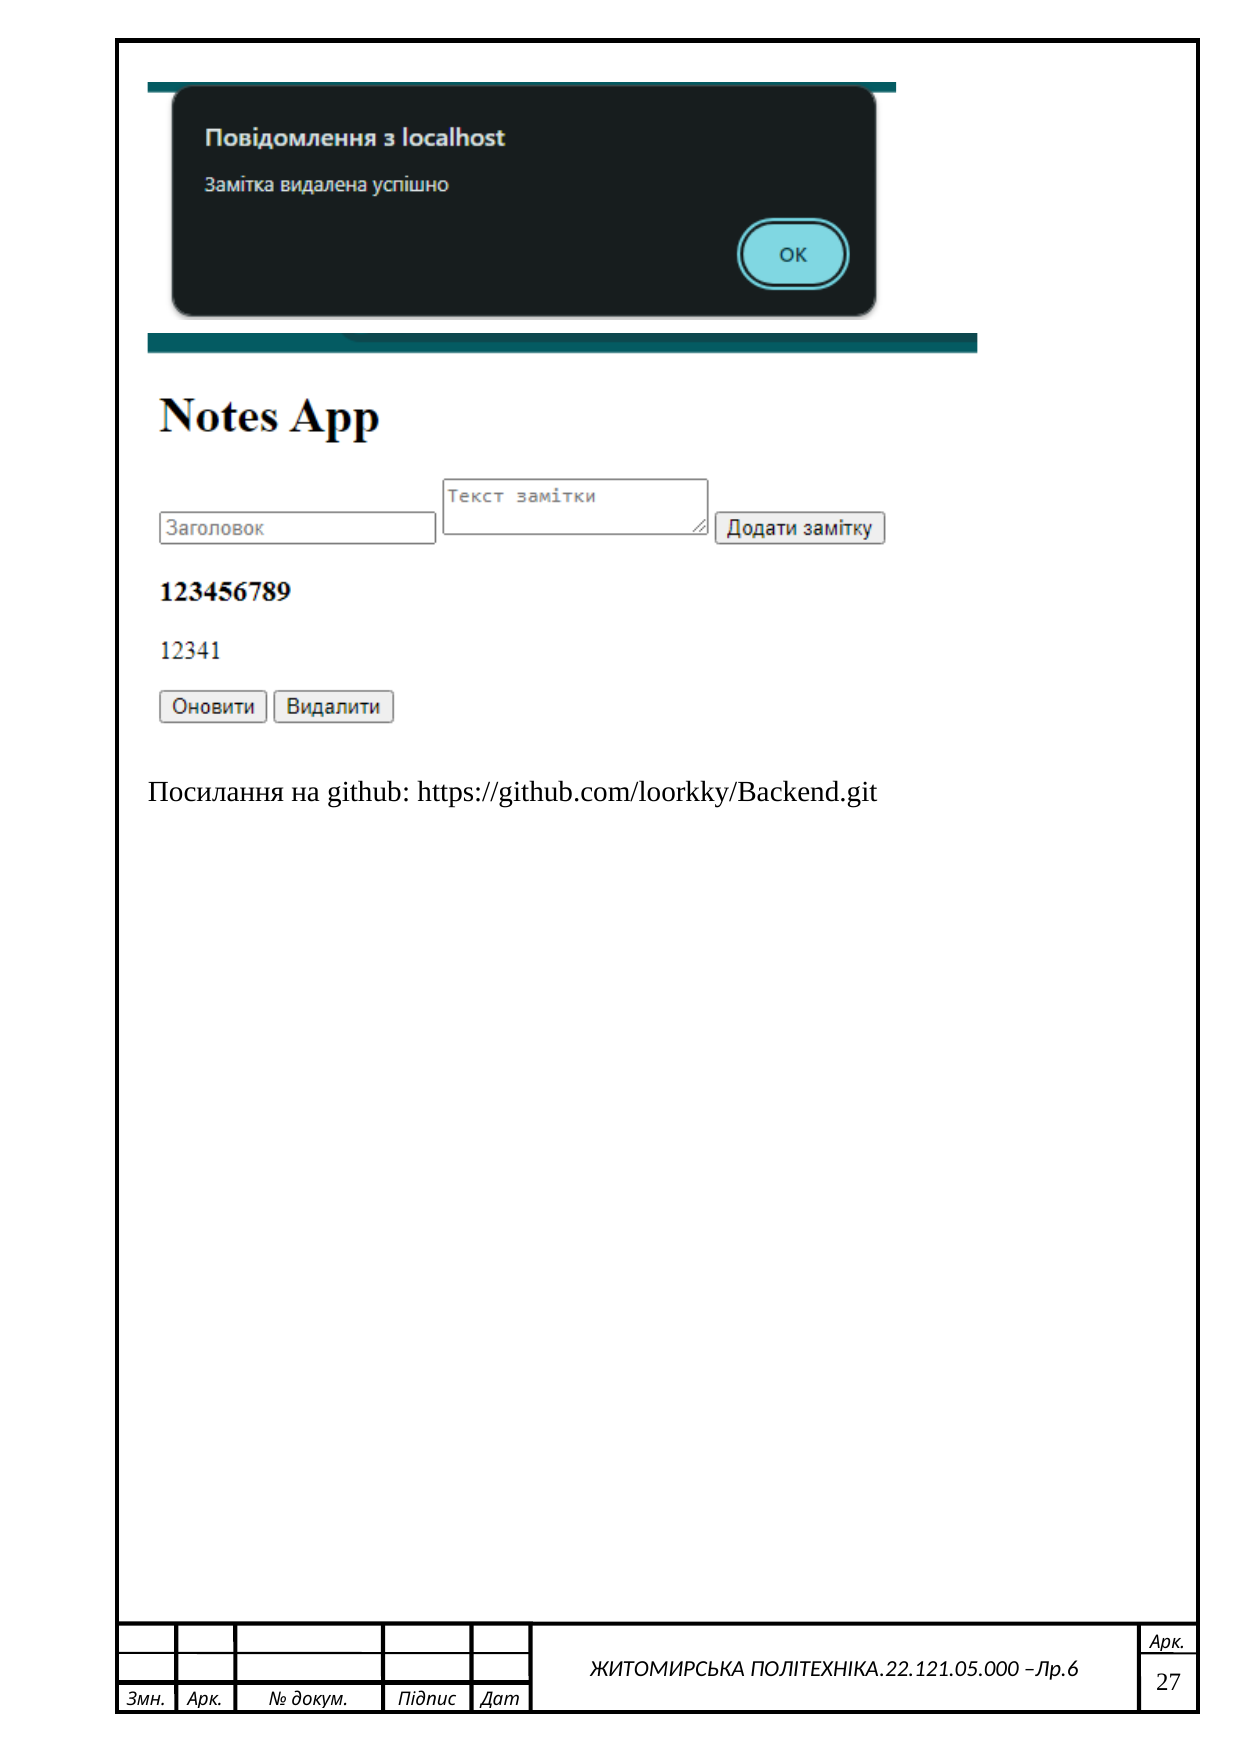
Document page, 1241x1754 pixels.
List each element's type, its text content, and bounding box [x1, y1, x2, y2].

picture [147, 82, 897, 320]
text Посилання на github: https://github.com/loorkky/Backend.git [148, 774, 1181, 808]
picture [147, 333, 978, 761]
